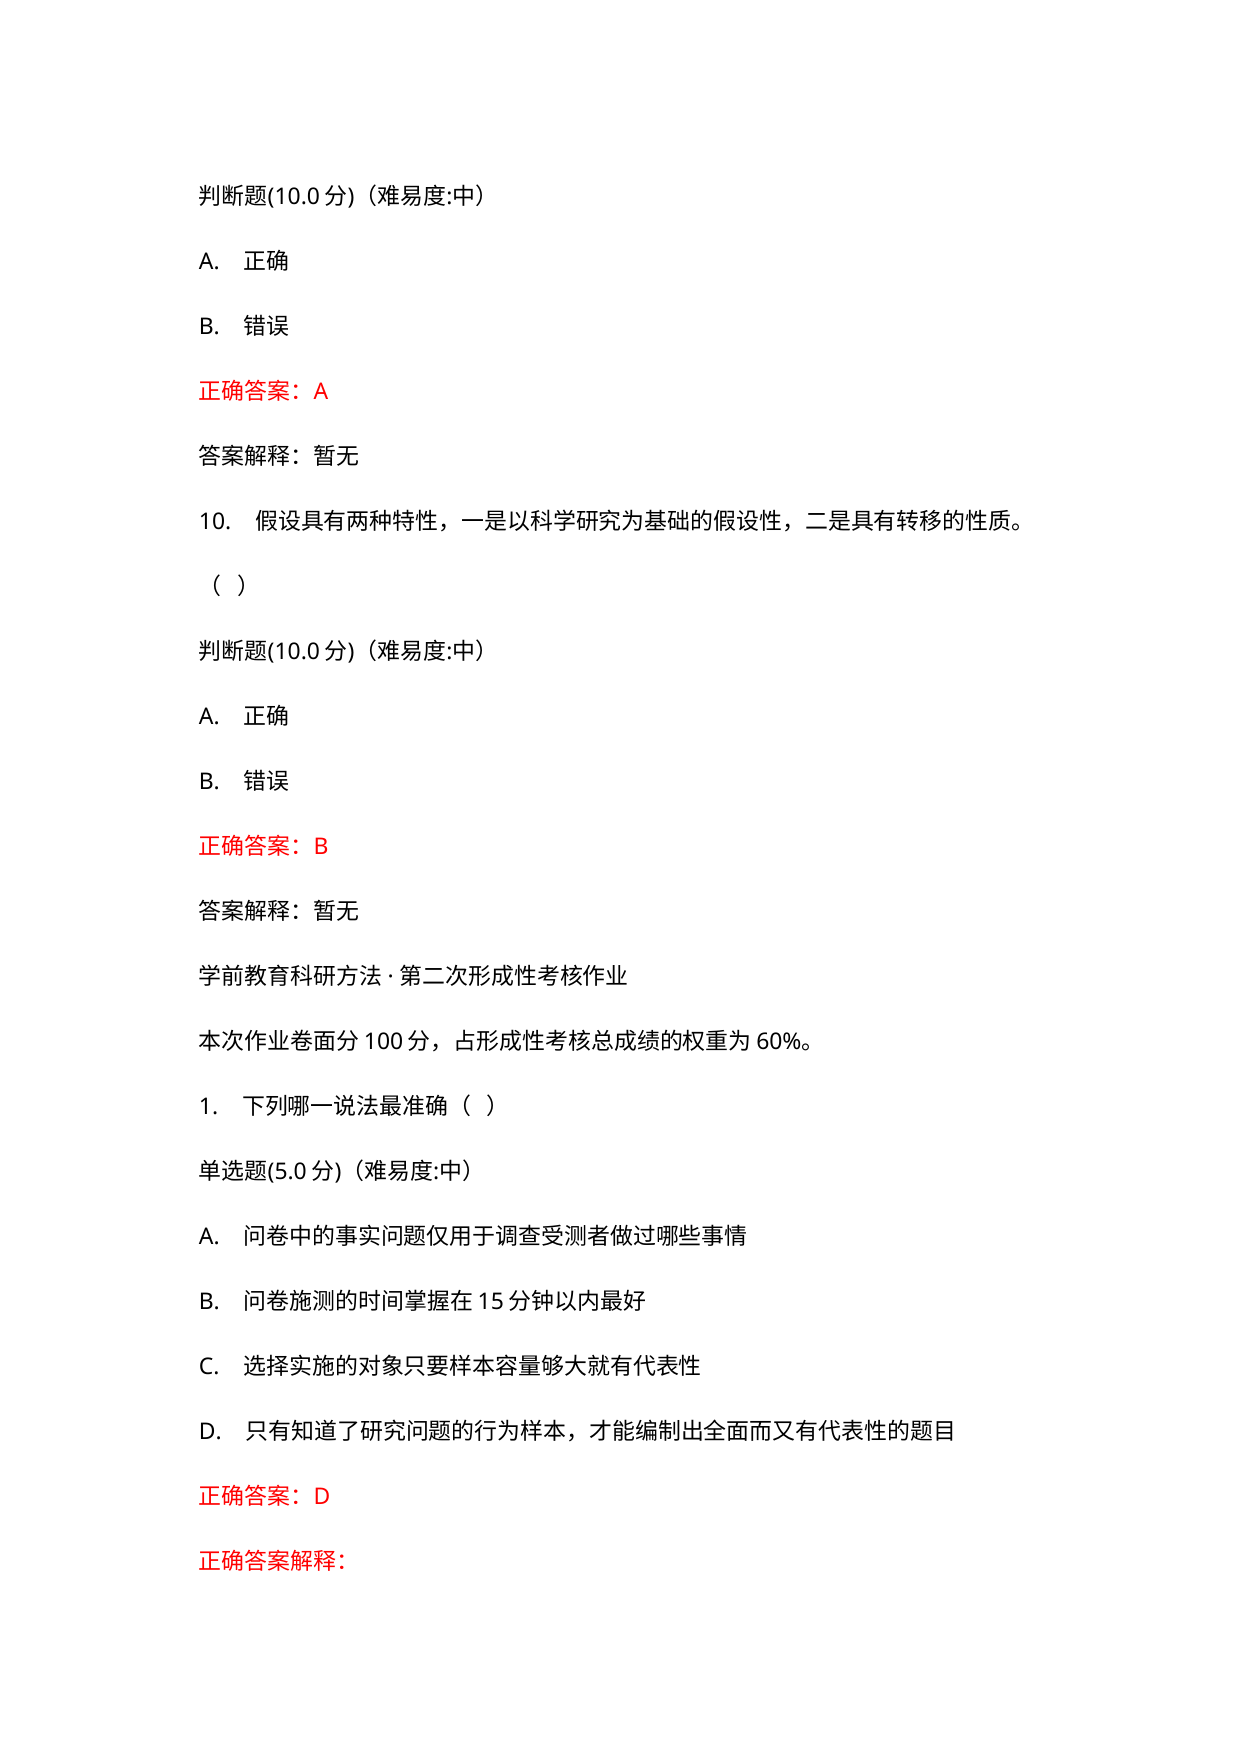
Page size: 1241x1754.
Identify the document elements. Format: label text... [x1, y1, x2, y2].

table_cell 判断题(10.0分)（难易度:中） [188, 617, 1089, 682]
table_cell 本次作业卷面分100分，占形成性考核总成绩的权重为60%。 [188, 1007, 1089, 1072]
table_cell 正确答案：B [188, 812, 1089, 877]
table_cell 1. 下列哪一说法最准确（ ） [188, 1072, 1089, 1137]
table_cell B. 问卷施测的时间掌握在15分钟以内最好 [188, 1267, 1089, 1332]
table_cell C. 选择实施的对象只要样本容量够大就有代表性 [188, 1332, 1089, 1397]
table_cell 答案解释：暂无 [188, 422, 1089, 487]
table_cell B. 错误 [188, 292, 1089, 357]
table_cell A. 正确 [188, 227, 1089, 292]
table_cell 判断题(10.0分)（难易度:中） [188, 162, 1089, 227]
table_cell 答案解释：暂无 [188, 877, 1089, 942]
table_cell 正确答案：A [188, 357, 1089, 422]
table_cell 10. 假设具有两种特性，一是以科学研究为基础的假设性，二是具有转移的性质。（ ） [188, 487, 1089, 617]
table_cell 正确答案：D [188, 1462, 1089, 1527]
table_cell B. 错误 [188, 747, 1089, 812]
table_cell 正确答案解释： [188, 1527, 1089, 1592]
table_cell A. 问卷中的事实问题仅用于调查受测者做过哪些事情 [188, 1202, 1089, 1267]
table_cell A. 正确 [188, 682, 1089, 747]
table_cell 学前教育科研方法 · 第二次形成性考核作业 [188, 942, 1089, 1007]
table_cell 单选题(5.0分)（难易度:中） [188, 1137, 1089, 1202]
table_cell D. 只有知道了研究问题的行为样本，才能编制出全面而又有代表性的题目 [188, 1397, 1089, 1462]
